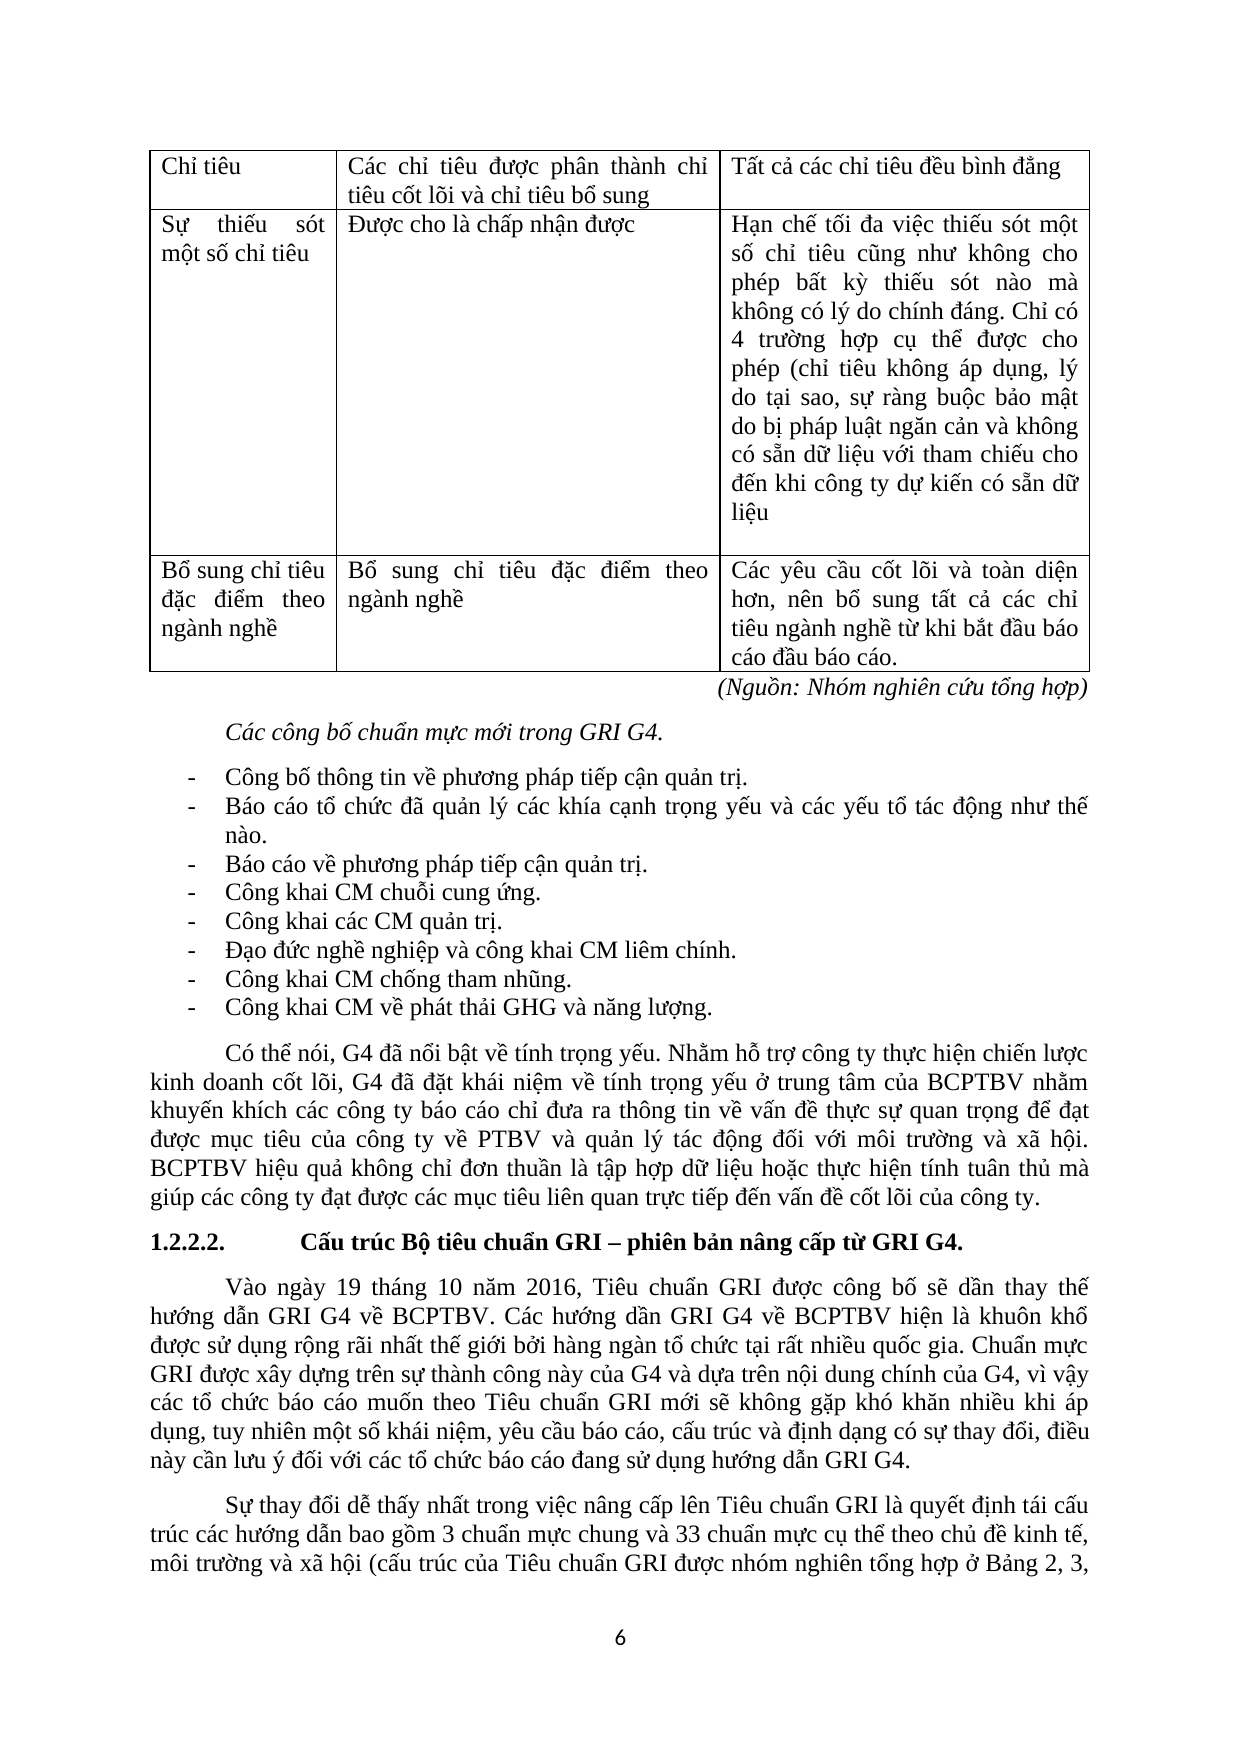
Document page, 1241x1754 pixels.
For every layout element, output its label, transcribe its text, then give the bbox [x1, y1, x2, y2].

list Công khai CM về phát thải GHG và năng lượng. [187, 992, 1090, 1021]
table_cell Bổ sung chỉ tiêu đặc điểm theo ngành nghề [151, 556, 336, 671]
table_cell Sự thiếu sót một số chỉ tiêu [151, 210, 336, 554]
table_cell Các chỉ tiêu được phân thành chỉ tiêu cốt lõi và chỉ tiêu bổ sung [337, 151, 719, 208]
text Có thể nói, G4 đã nổi bật về tính trọng yếu. Nhằm hỗ trợ công ty thực hiện chiến lược kinh doanh cốt lõi, G4 đã đặt khái niệm về tính trọng yếu ở trung tâm của BCPTBV nhằm khuyến khích các công ty báo cáo chỉ đưa ra thông tin về vấn đề thực sự quan trọng để đạt được mục tiêu của công ty về PTBV và quản lý tác động đối với môi trường và xã hội. BCPTBV hiệu quả không chỉ đơn thuần là tập hợp dữ liệu hoặc thực hiện tính tuân thủ mà giúp các công ty đạt được các mục tiêu liên quan trực tiếp đến vấn đề cốt lõi của công ty. [150, 1038, 1090, 1210]
text Các công bố chuẩn mực mới trong GRI G4. [150, 717, 1090, 746]
table_cell Hạn chế tối đa việc thiếu sót một số chỉ tiêu cũng như không cho phép bất kỳ thiếu sót nào mà không có lý do chính đáng. Chỉ có 4 trường hợp cụ thể được cho phép (chỉ tiêu không áp dụng, lý do tại sao, sự ràng buộc bảo mật do bị pháp luật ngăn cản và không có sẵn dữ liệu với tham chiếu cho đến khi công ty dự kiến có sẵn dữ liệu [721, 210, 1089, 554]
table_cell Bổ sung chỉ tiêu đặc điểm theo ngành nghề [337, 556, 719, 671]
table_cell Các yêu cầu cốt lõi và toàn diện hơn, nên bổ sung tất cả các chỉ tiêu ngành nghề từ khi bắt đầu báo cáo đầu báo cáo. [721, 556, 1089, 671]
text Vào ngày 19 tháng 10 năm 2016, Tiêu chuẩn GRI được công bố sẽ dần thay thế hướng dẫn GRI G4 về BCPTBV. Các hướng dần GRI G4 về BCPTBV hiện là khuôn khổ được sử dụng rộng rãi nhất thế giới bởi hàng ngàn tổ chức tại rất nhiều quốc gia. Chuẩn mực GRI được xây dựng trên sự thành công này của G4 và dựa trên nội dung chính của G4, vì vậy các tổ chức báo cáo muốn theo Tiêu chuẩn GRI mới sẽ không gặp khó khăn nhiều khi áp dụng, tuy nhiên một số khái niệm, yêu cầu báo cáo, cấu trúc và định dạng có sự thay đổi, điều này cần lưu ý đối với các tổ chức báo cáo đang sử dụng hướng dẫn GRI G4. [150, 1272, 1090, 1474]
list Công bố thông tin về phương pháp tiếp cận quản trị. [187, 762, 1090, 791]
table_cell Chỉ tiêu [151, 151, 336, 208]
list Báo cáo tổ chức đã quản lý các khía cạnh trọng yếu và các yếu tổ tác động như thế nào. [187, 791, 1090, 849]
list Đạo đức nghề nghiệp và công khai CM liêm chính. [187, 935, 1090, 964]
list Công khai CM chuỗi cung ứng. [187, 877, 1090, 906]
table_cell Được cho là chấp nhận được [337, 210, 719, 554]
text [150, 1490, 1090, 1577]
list Cấu trúc Bộ tiêu chuẩn GRI – phiên bản nâng cấp từ GRI G4. [150, 1227, 1090, 1256]
text (Nguồn: Nhóm nghiên cứu tổng hợp) [150, 672, 1090, 700]
list Công khai các CM quản trị. [187, 906, 1090, 935]
list Báo cáo về phương pháp tiếp cận quản trị. [187, 849, 1090, 877]
table_cell Tất cả các chỉ tiêu đều bình đẳng [721, 151, 1089, 208]
list Công khai CM chống tham nhũng. [187, 964, 1090, 992]
